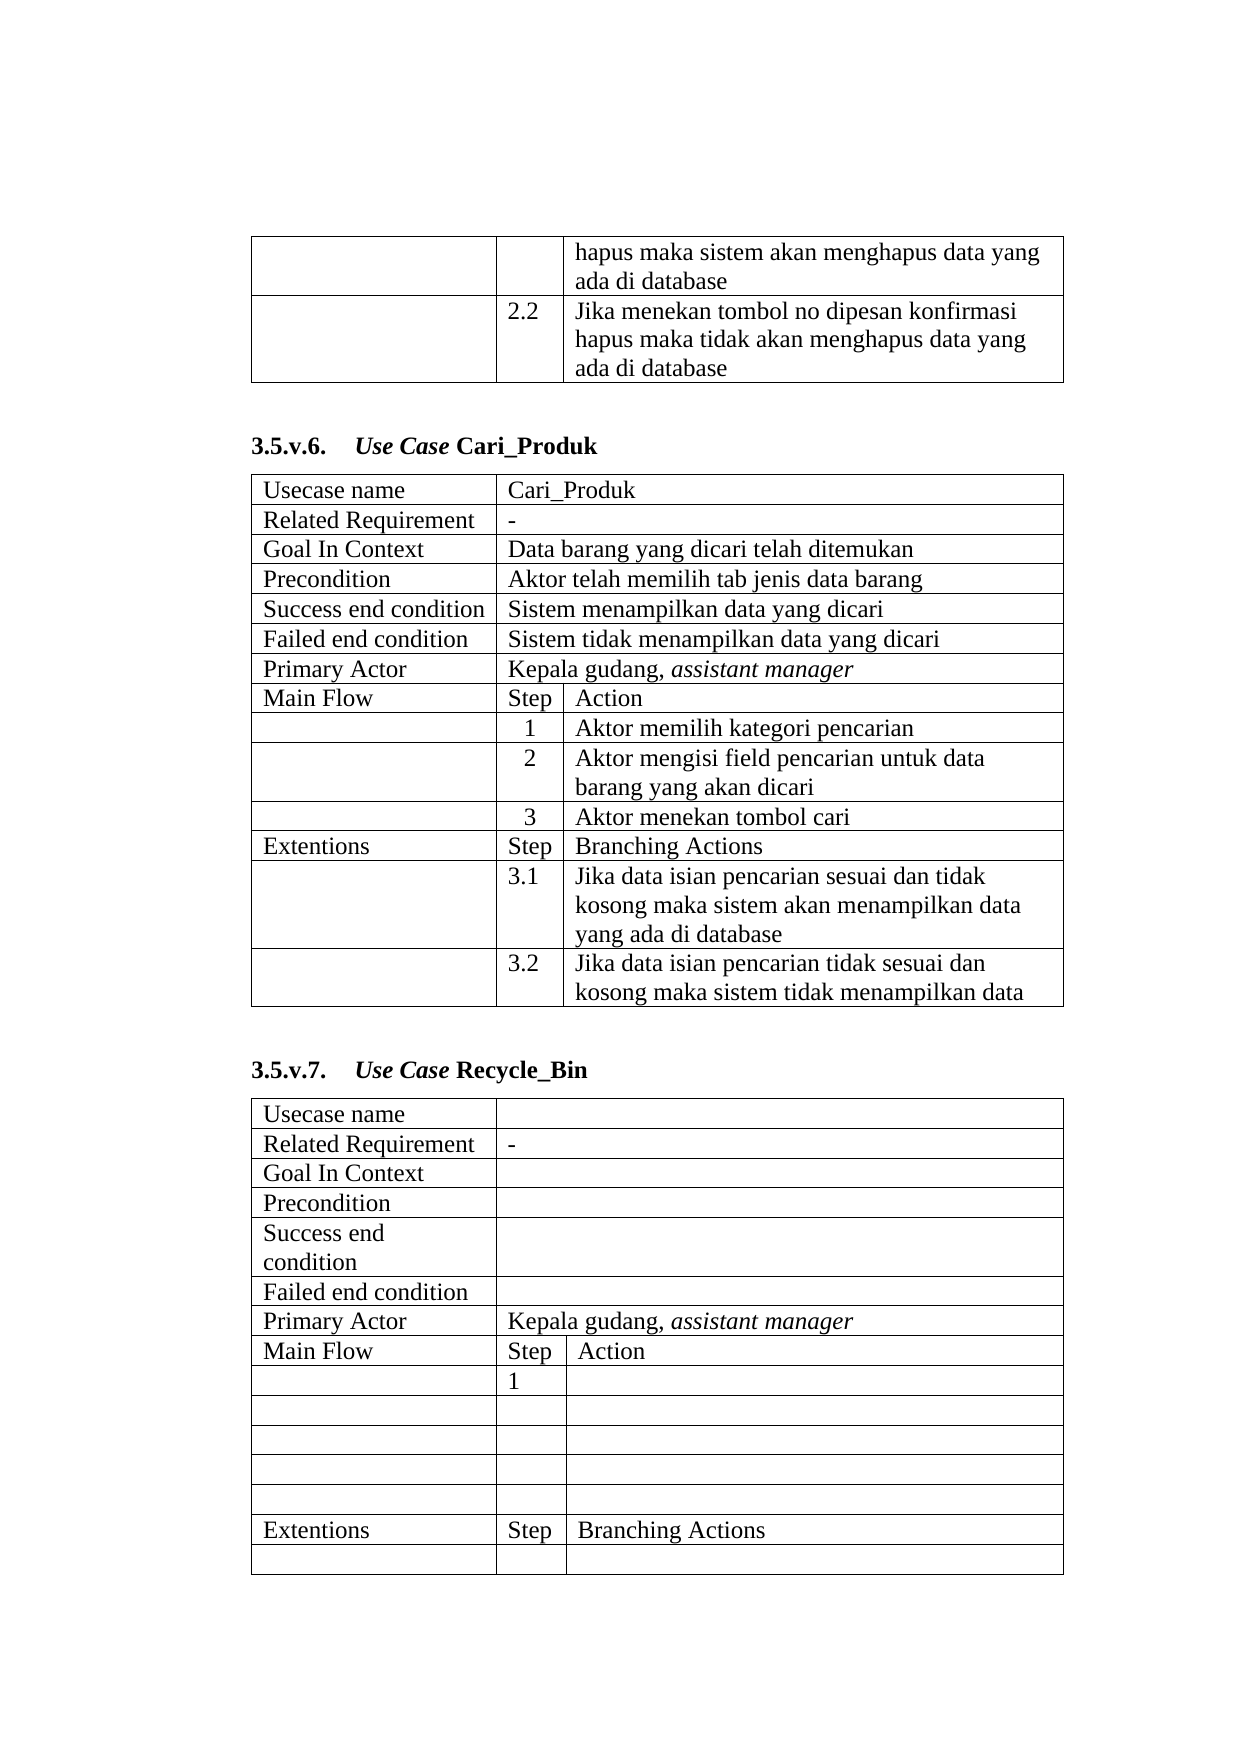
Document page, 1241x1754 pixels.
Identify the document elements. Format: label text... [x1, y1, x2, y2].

table_cell [252, 1366, 496, 1395]
table_header Usecase name [252, 475, 496, 504]
table_header Cari_Produk [497, 475, 1063, 504]
table_cell [497, 1218, 1063, 1276]
table_cell Kepala gudang, assistant manager [497, 1306, 1063, 1335]
table_cell 3.1 [497, 861, 563, 947]
table_cell Goal In Context [252, 535, 496, 563]
table_cell - [497, 1129, 1063, 1157]
table_header [497, 1099, 1063, 1128]
table_cell [567, 1426, 1063, 1454]
table_cell 2 [497, 743, 563, 801]
table_cell [252, 713, 496, 742]
table_cell Action [564, 684, 1063, 712]
table_cell Aktor menekan tombol cari [564, 802, 1063, 830]
table_cell Main Flow [252, 1336, 496, 1365]
table_cell Jika data isian pencarian sesuai dan tidak kosong maka sistem akan menampilkan data yang ada di database [564, 861, 1063, 947]
table_cell [252, 1455, 496, 1484]
table_cell Extentions [252, 831, 496, 860]
table_cell Step [497, 1336, 566, 1365]
table_cell 2.1 [497, 237, 563, 295]
table_cell Data barang yang dicari telah ditemukan [497, 535, 1063, 563]
table_cell [497, 1188, 1063, 1217]
table_cell [497, 1159, 1063, 1187]
table_cell [252, 296, 496, 382]
table_cell [252, 1545, 496, 1573]
table_cell [567, 1366, 1063, 1395]
table_header Usecase name [252, 1099, 496, 1128]
table_cell [567, 1485, 1063, 1514]
table_cell [252, 743, 496, 801]
table_cell [252, 949, 496, 1006]
table_cell [252, 1396, 496, 1424]
table_cell Failed end condition [252, 624, 496, 653]
table_cell Success end condition [252, 594, 496, 623]
table_cell [497, 1545, 566, 1573]
table_cell Extentions [252, 1515, 496, 1544]
table_cell [252, 802, 496, 830]
table_cell Related Requirement [252, 505, 496, 533]
subtitle Use Case Cari_Produk [251, 431, 1063, 459]
table_cell [252, 1426, 496, 1454]
table_cell 3.2 [497, 949, 563, 1006]
table_cell [252, 1485, 496, 1514]
table_cell Branching Actions [564, 831, 1063, 860]
table_cell Success end condition [252, 1218, 496, 1276]
table_cell Jika data isian pencarian tidak sesuai dan kosong maka sistem tidak menampilkan data [564, 949, 1063, 1006]
table_cell Primary Actor [252, 1306, 496, 1335]
table_cell Goal In Context [252, 1159, 496, 1187]
table_cell Precondition [252, 1188, 496, 1217]
table_cell [567, 1396, 1063, 1424]
table_cell Related Requirement [252, 1129, 496, 1157]
table_cell - [497, 505, 1063, 533]
table_cell Main Flow [252, 684, 496, 712]
table_cell Aktor memilih kategori pencarian [564, 713, 1063, 742]
table_cell [252, 237, 496, 295]
table_cell Branching Actions [567, 1515, 1063, 1544]
table_cell Precondition [252, 564, 496, 593]
table_cell 1 [497, 1366, 566, 1395]
table_cell Step [497, 831, 563, 860]
table_cell [497, 1396, 566, 1424]
subtitle Use Case Recycle_Bin [251, 1055, 1063, 1083]
table_cell Sistem tidak menampilkan data yang dicari [497, 624, 1063, 653]
table_cell Action [567, 1336, 1063, 1365]
table_cell Step [497, 1515, 566, 1544]
table_cell Failed end condition [252, 1277, 496, 1305]
table_cell [497, 1455, 566, 1484]
table_cell [497, 1277, 1063, 1305]
table_cell Primary Actor [252, 654, 496, 682]
table_cell [567, 1545, 1063, 1573]
table_cell [252, 861, 496, 947]
table_cell Jika menekan tombol yes di pesan konfirmasi hapus maka sistem akan menghapus data yang ada di database [564, 237, 1063, 295]
table_cell Jika menekan tombol no dipesan konfirmasi hapus maka tidak akan menghapus data yang ada di database [564, 296, 1063, 382]
table_cell Step [497, 684, 563, 712]
table_cell [567, 1455, 1063, 1484]
table_cell Sistem menampilkan data yang dicari [497, 594, 1063, 623]
table_cell [497, 1426, 566, 1454]
table_cell Aktor mengisi field pencarian untuk data barang yang akan dicari [564, 743, 1063, 801]
table_cell 1 [497, 713, 563, 742]
table_cell 2.2 [497, 296, 563, 382]
table_cell [497, 1485, 566, 1514]
table_cell Kepala gudang, assistant manager [497, 654, 1063, 682]
table_cell 3 [497, 802, 563, 830]
table_cell Aktor telah memilih tab jenis data barang [497, 564, 1063, 593]
